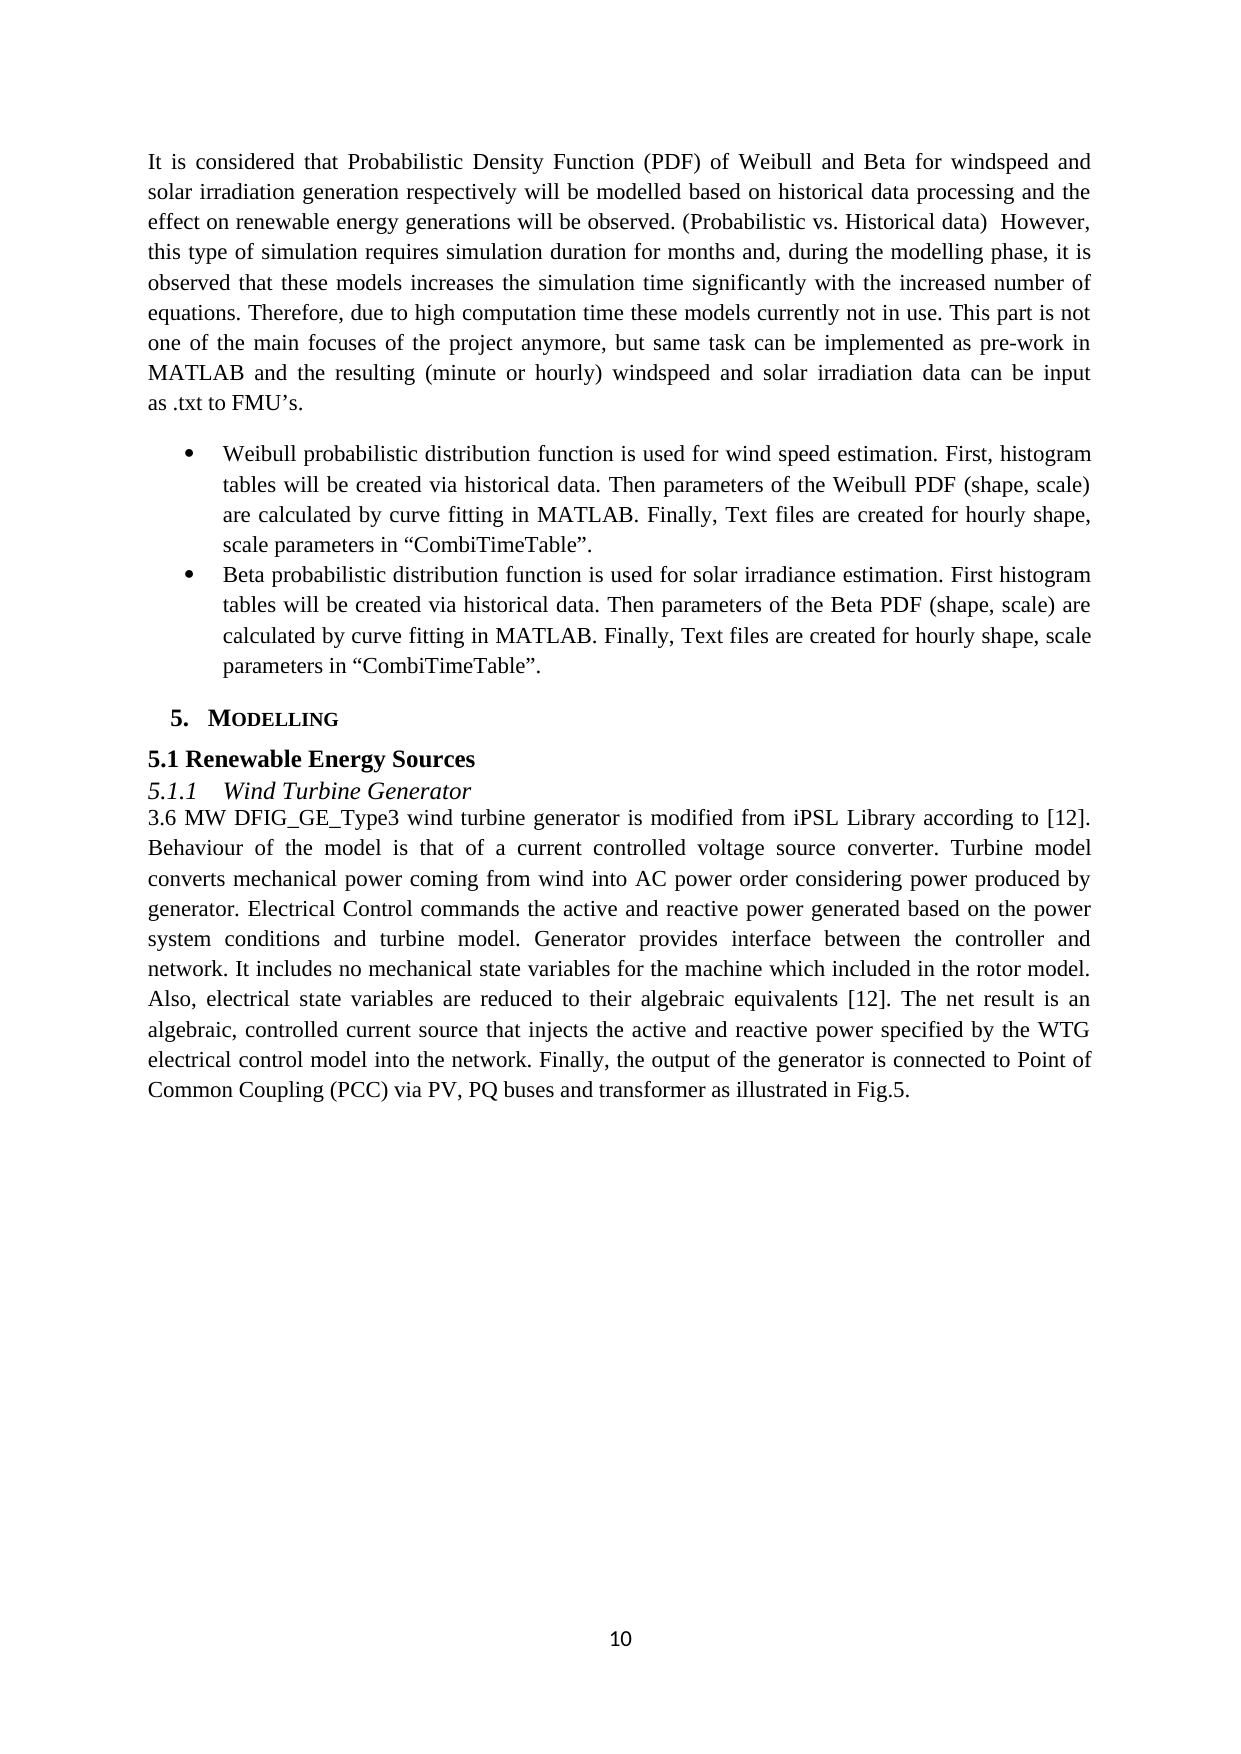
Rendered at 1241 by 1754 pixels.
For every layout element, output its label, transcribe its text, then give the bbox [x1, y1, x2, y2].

subtitle Modelling [148, 703, 1093, 732]
list Beta probabilistic distribution function is used for solar irradiance estimation. First histogram tables will be created via historical data. Then parameters of the Beta PDF (shape, scale) are calculated by curve fitting in MATLAB. Finally, Text files are created for hourly shape, scale parameters in “CombiTimeTable”. [185, 561, 1093, 678]
text 3.6 MW DFIG_GE_Type3 wind turbine generator is modified from iPSL Library according to [12]. Behaviour of the model is that of a current controlled voltage source converter. Turbine model converts mechanical power coming from wind into AC power order considering power produced by generator. Electrical Control commands the active and reactive power generated based on the power system conditions and turbine model. Generator provides interface between the controller and network. It includes no mechanical state variables for the machine which included in the rotor model. Also, electrical state variables are reduced to their algebraic equivalents [12]. The net result is an algebraic, controlled current source that injects the active and reactive power specified by the WTG electrical control model into the network. Finally, the output of the generator is connected to Point of Common Coupling (PCC) via PV, PQ buses and transformer as illustrated in Fig.5. [148, 804, 1093, 1102]
text It is considered that Probabilistic Density Function (PDF) of Weibull and Beta for windspeed and solar irradiation generation respectively will be modelled based on historical data processing and the effect on renewable energy generations will be observed. (Probabilistic vs. Historical data) However, this type of simulation requires simulation duration for months and, during the modelling phase, it is observed that these models increases the simulation time significantly with the increased number of equations. Therefore, due to high computation time these models currently not in use. This part is not one of the main focuses of the project anymore, but same task can be implemented as pre-work in MATLAB and the resulting (minute or hourly) windspeed and solar irradiation data can be input as .txt to FMU’s. [148, 148, 1093, 416]
list Weibull probabilistic distribution function is used for wind speed estimation. First, histogram tables will be created via historical data. Then parameters of the Weibull PDF (shape, scale) are calculated by curve fitting in MATLAB. Finally, Text files are created for hourly shape, scale parameters in “CombiTimeTable”. [185, 440, 1093, 557]
subtitle Renewable Energy Sources [148, 744, 1093, 773]
subtitle Wind Turbine Generator [148, 779, 1093, 804]
